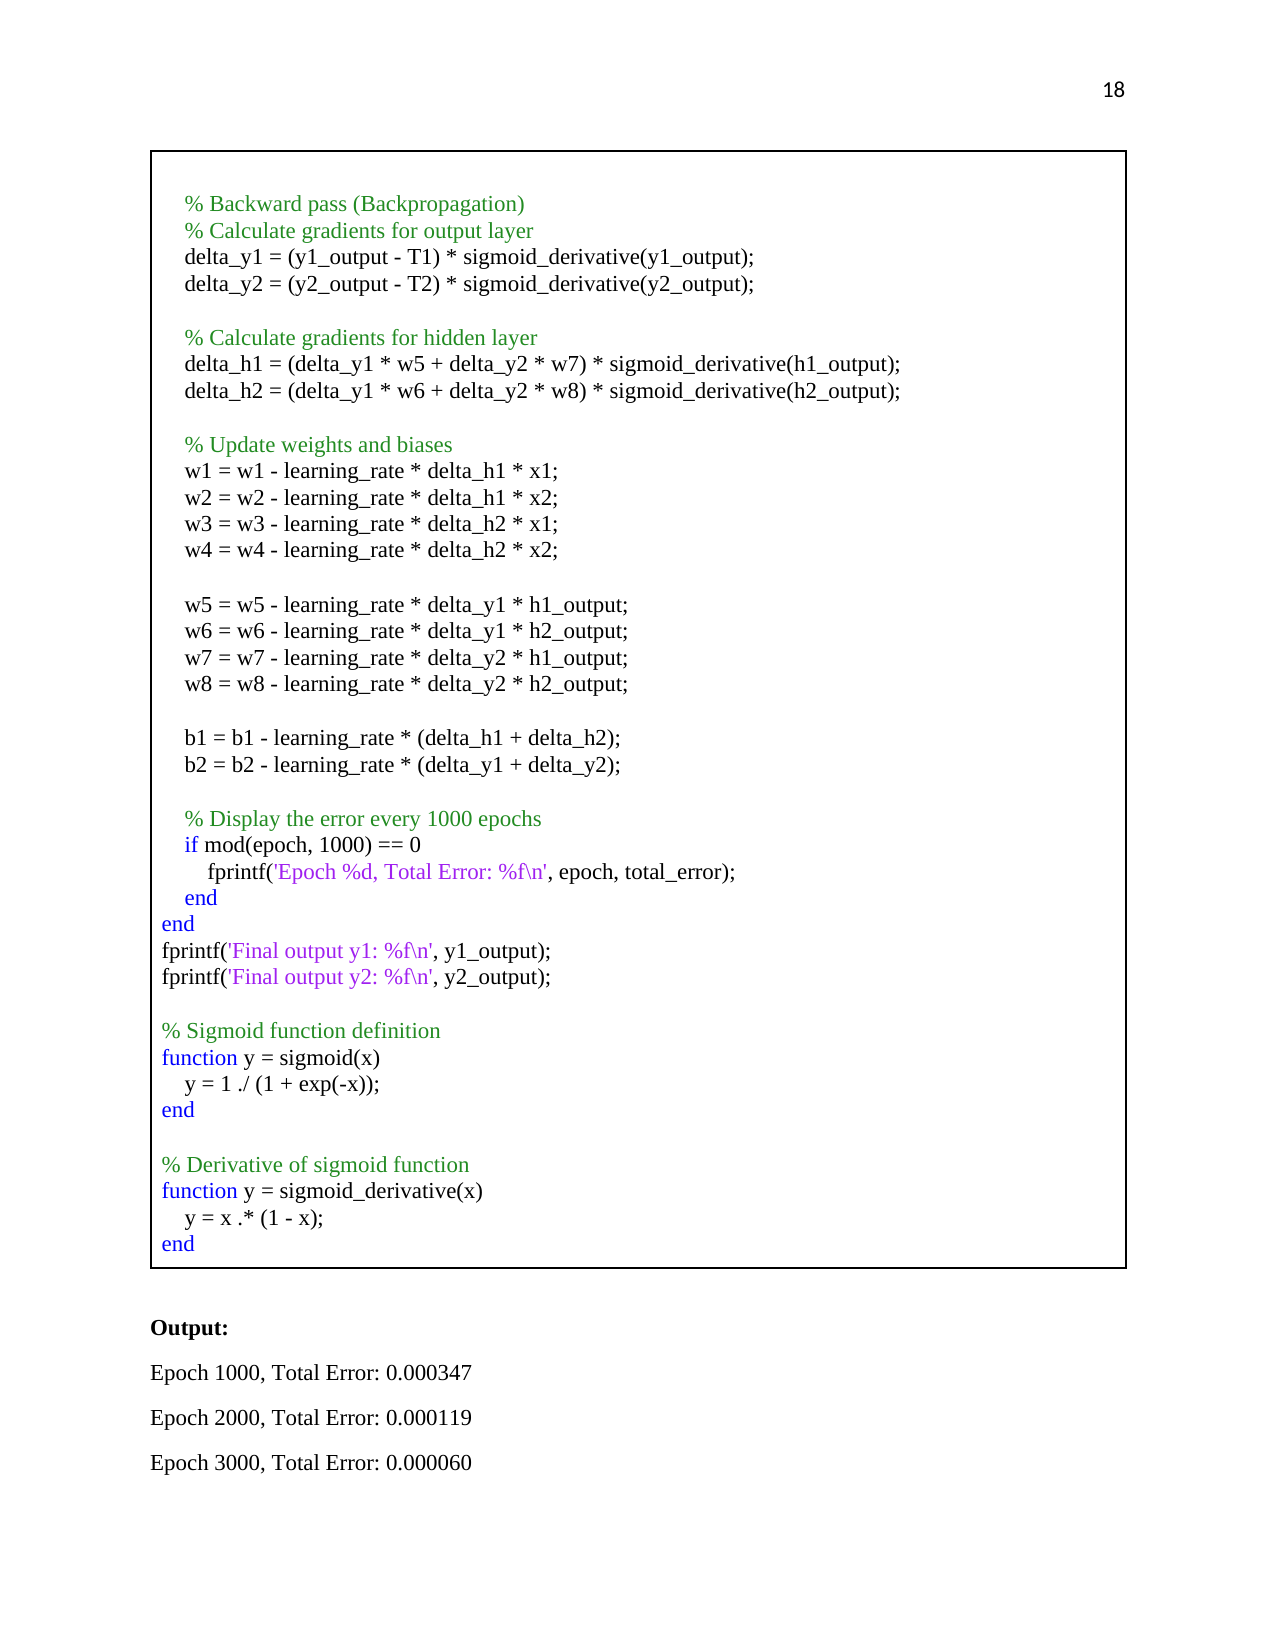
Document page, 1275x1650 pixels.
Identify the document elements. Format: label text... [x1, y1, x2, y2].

text Epoch 3000, Total Error: 0.000060 [150, 1449, 1125, 1476]
text Epoch 1000, Total Error: 0.000347 [150, 1359, 1125, 1385]
text Output: [150, 1314, 1125, 1340]
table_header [152, 152, 1125, 1267]
text Epoch 2000, Total Error: 0.000119 [150, 1404, 1125, 1431]
